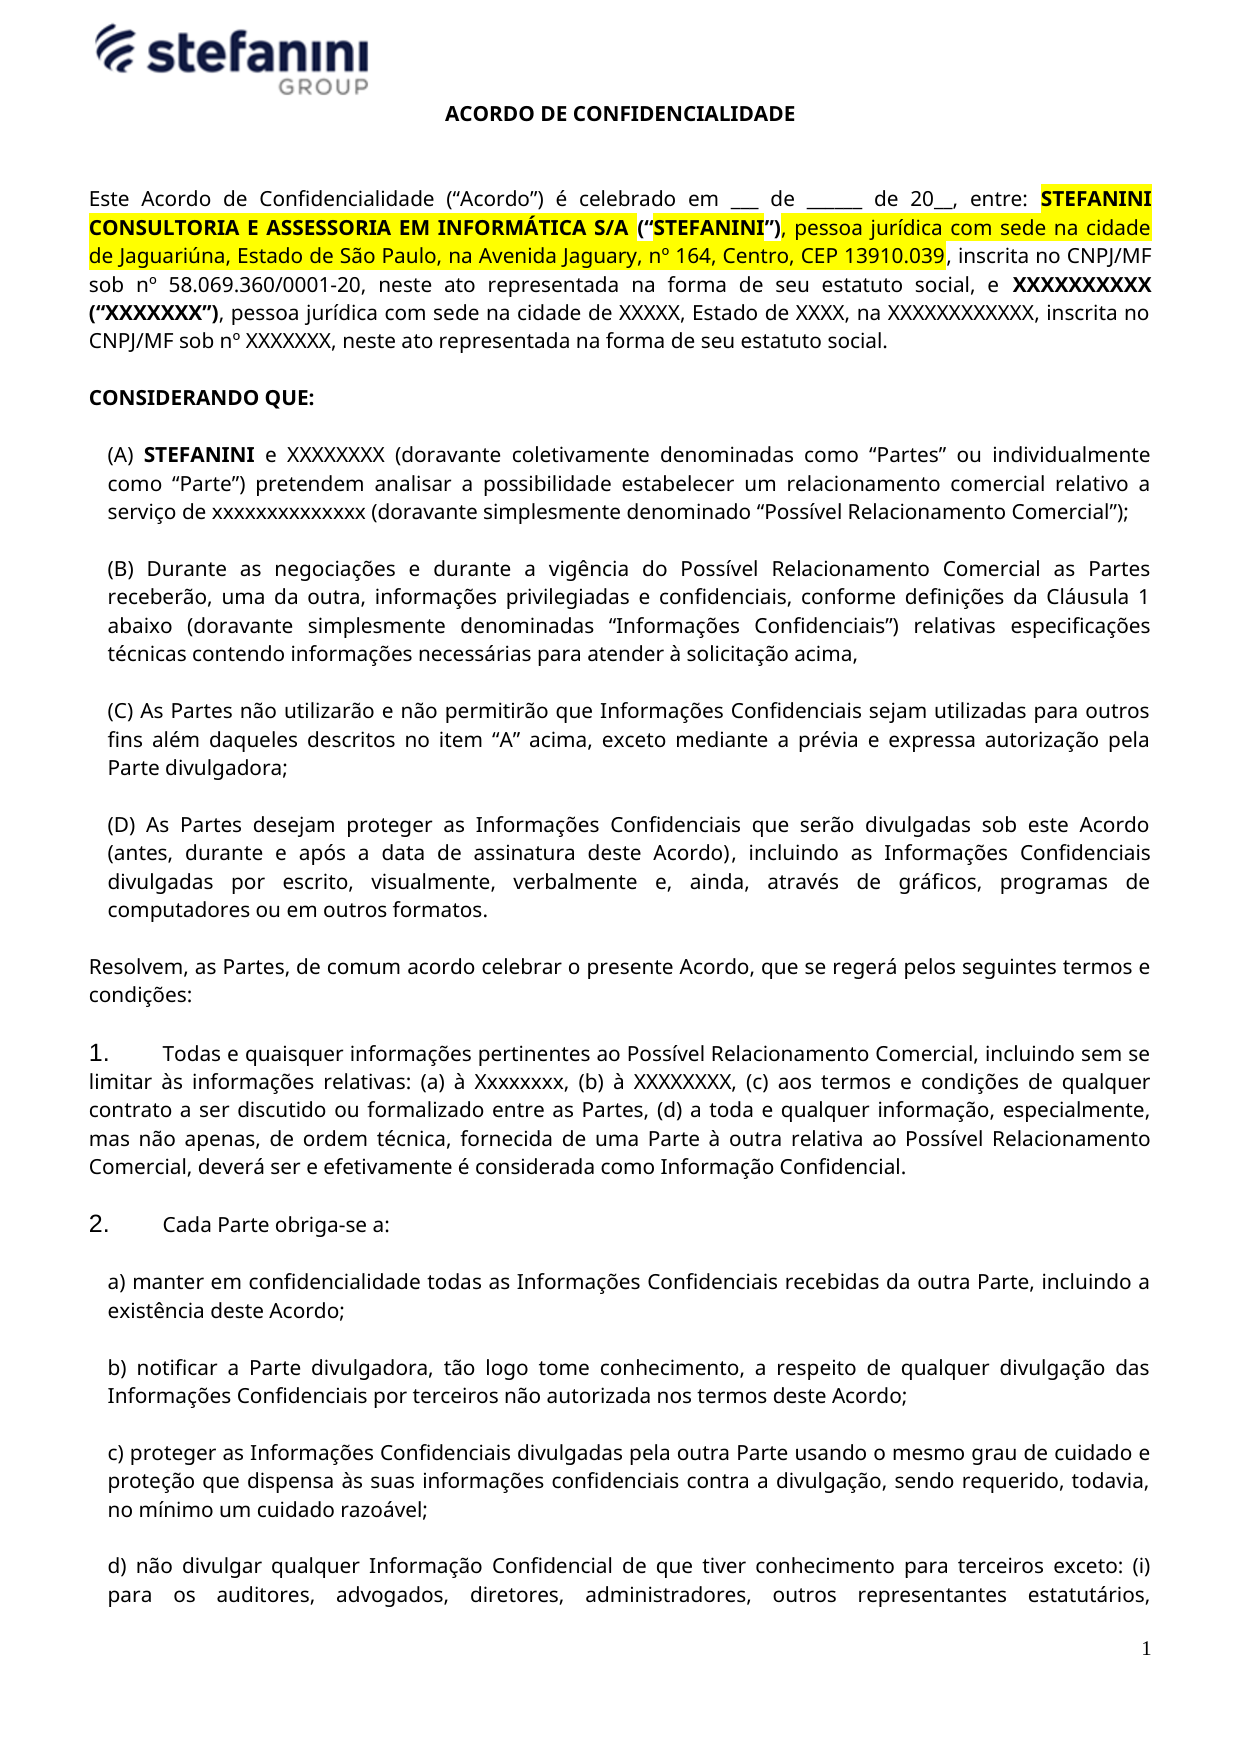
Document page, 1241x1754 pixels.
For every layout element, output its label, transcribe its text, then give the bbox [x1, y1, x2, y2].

text Este Acordo de Confidencialidade (“Acordo”) é celebrado em ___ de ______ de 20__, entre: STEFANINI CONSULTORIA E ASSESSORIA EM INFORMÁTICA S/A (“STEFANINI”), pessoa jurídica com sede na cidade de Jaguariúna, Estado de São Paulo, na Avenida Jaguary, nº 164, Centro, CEP 13910.039, inscrita no CNPJ/MF sob nº 58.069.360/0001-20, neste ato representada na forma de seu estatuto social, e XXXXXXXXXX (“XXXXXXX”), pessoa jurídica com sede na cidade de XXXXX, Estado de XXXX, na XXXXXXXXXXXX, inscrita no CNPJ/MF sob nº XXXXXXX, neste ato representada na forma de seu estatuto social. [89, 241, 1152, 355]
text ACORDO DE CONFIDENCIALIDADE [89, 99, 1152, 127]
text Resolvem, as Partes, de comum acordo celebrar o presente Acordo, que se regerá pelos seguintes termos e condições: [89, 952, 1152, 1009]
text c) proteger as Informações Confidenciais divulgadas pela outra Parte usando o mesmo grau de cuidado e proteção que dispensa às suas informações confidenciais contra a divulgação, sendo requerido, todavia, no mínimo um cuidado razoável; [107, 1438, 1152, 1523]
text Este Acordo de Confidencialidade (“Acordo”) é celebrado em ___ de ______ de 20__, entre: STEFANINI CONSULTORIA E ASSESSORIA EM INFORMÁTICA S/A (“STEFANINI”), pessoa jurídica com sede na cidade de Jaguariúna, Estado de São Paulo, na Avenida Jaguary, nº 164, Centro, CEP 13910.039, inscrita no CNPJ/MF sob nº 58.069.360/0001-20, neste ato representada na forma de seu estatuto social, e XXXXXXXXXX (“XXXXXXX”), pessoa jurídica com sede na cidade de XXXXX, Estado de XXXX, na XXXXXXXXXXXX, inscrita no CNPJ/MF sob nº XXXXXXX, neste ato representada na forma de seu estatuto social. [89, 184, 1041, 241]
picture [89, 15, 371, 98]
list Cada Parte obriga-se a: [89, 1209, 1152, 1239]
list Todas e quaisquer informações pertinentes ao Possível Relacionamento Comercial, incluindo sem se limitar às informações relativas: (a) à Xxxxxxxx, (b) à XXXXXXXX, (c) aos termos e condições de qualquer contrato a ser discutido ou formalizado entre as Partes, (d) a toda e qualquer informação, especialmente, mas não apenas, de ordem técnica, fornecida de uma Parte à outra relativa ao Possível Relacionamento Comercial, deverá ser e efetivamente é considerada como Informação Confidencial. [89, 1037, 1152, 1181]
text b) notificar a Parte divulgadora, tão logo tome conhecimento, a respeito de qualquer divulgação das Informações Confidenciais por terceiros não autorizada nos termos deste Acordo; [107, 1353, 1152, 1409]
text (C) As Partes não utilizarão e não permitirão que Informações Confidenciais sejam utilizadas para outros fins além daqueles descritos no item “A” acima, exceto mediante a prévia e expressa autorização pela Parte divulgadora; [107, 696, 1152, 782]
text CONSIDERANDO QUE: [89, 383, 1152, 412]
text (A) STEFANINI e XXXXXXXX (doravante coletivamente denominadas como “Partes” ou individualmente como “Parte”) pretendem analisar a possibilidade estabelecer um relacionamento comercial relativo a serviço de xxxxxxxxxxxxxx (doravante simplesmente denominado “Possível Relacionamento Comercial”); [107, 440, 1152, 526]
text a) manter em confidencialidade todas as Informações Confidenciais recebidas da outra Parte, incluindo a existência deste Acordo; [107, 1267, 1152, 1324]
text (D) As Partes desejam proteger as Informações Confidenciais que serão divulgadas sob este Acordo (antes, durante e após a data de assinatura deste Acordo), incluindo as Informações Confidenciais divulgadas por escrito, visualmente, verbalmente e, ainda, através de gráficos, programas de computadores ou em outros formatos. [107, 810, 1152, 924]
text (B) Durante as negociações e durante a vigência do Possível Relacionamento Comercial as Partes receberão, uma da outra, informações privilegiadas e confidenciais, conforme definições da Cláusula 1 abaixo (doravante simplesmente denominadas “Informações Confidenciais”) relativas especificações técnicas contendo informações necessárias para atender à solicitação acima, [107, 554, 1152, 668]
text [107, 1552, 1152, 1608]
